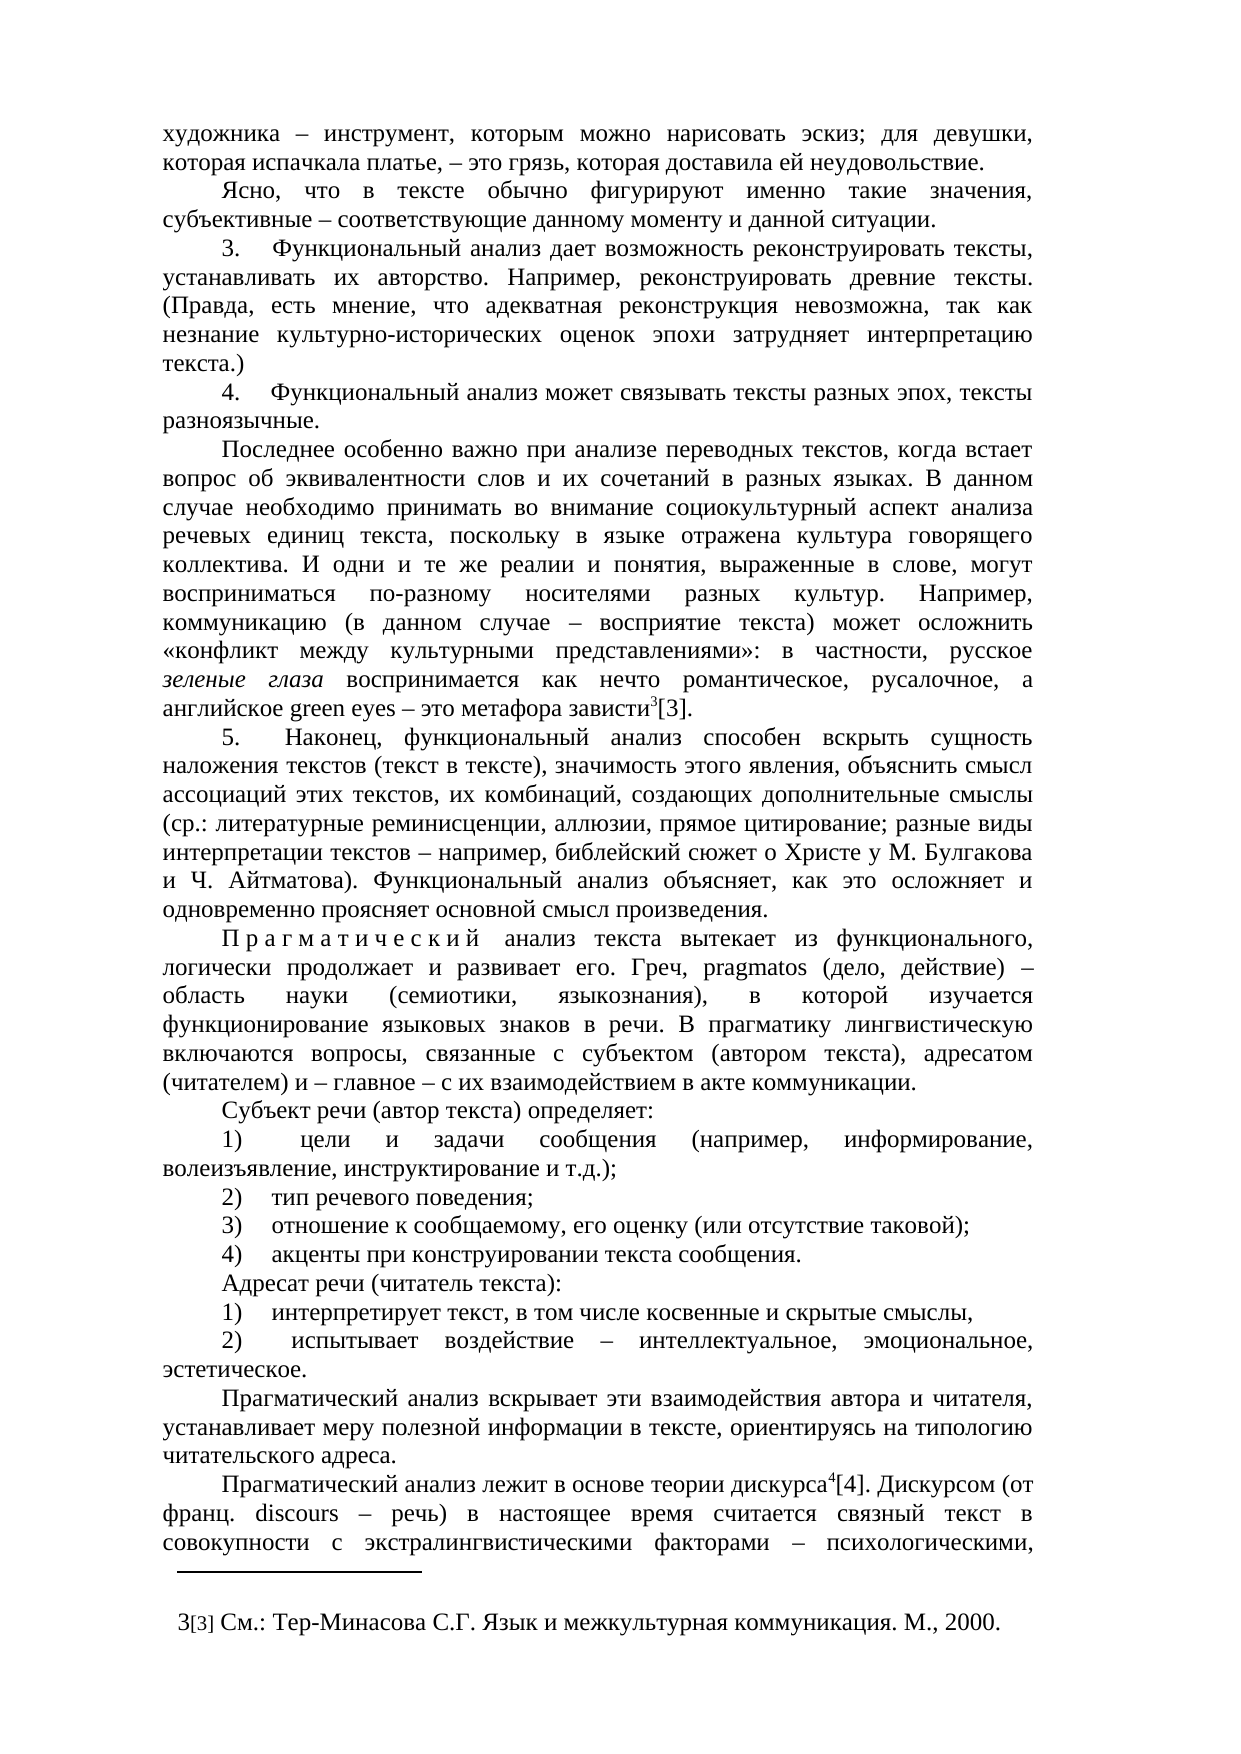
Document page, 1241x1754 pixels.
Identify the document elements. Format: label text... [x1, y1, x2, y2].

text 3) отношение к сообщаемому, его оценку (или отсутствие таковой); [162, 1211, 1033, 1239]
text 2) тип речевого поведения; [162, 1182, 1033, 1211]
text Субъект речи (автор текста) определяет: [162, 1096, 1033, 1124]
text Ясно, что в тексте обычно фигурируют именно такие значения, субъективные – соответствующие данному моменту и данной ситуации. [162, 176, 1033, 233]
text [162, 118, 1033, 176]
text 2) испытывает воздействие – интеллектуальное, эмоциональное, эстетическое. [162, 1326, 1033, 1383]
text 3. Функциональный анализ дает возможность реконструировать тексты, устанавливать их авторство. Например, реконструировать древние тексты. (Правда, есть мнение, что адекватная реконструкция невозможна, так как незнание культурно-исторических оценок эпохи затрудняет интерпретацию текста.) [162, 233, 1033, 377]
text 1) цели и задачи сообщения (например, информирование, волеизъявление, инструктирование и т.д.); [162, 1124, 1033, 1182]
text 4. Функциональный анализ может связывать тексты разных эпох, тексты разноязычные. [162, 377, 1033, 434]
text 4) акценты при конструировании текста сообщения. [162, 1239, 1033, 1268]
text Адресат речи (читатель текста): [162, 1268, 1033, 1297]
text Прагматический анализ текста вытекает из функционального, логически продолжает и развивает его. Греч, pragmatos (дело, действие) – область науки (семиотики, языкознания), в которой изучается функционирование языковых знаков в речи. В прагматику лингвистическую включаются вопросы, связанные с субъектом (автором текста), адресатом (читателем) и – главное – с их взаимодействием в акте коммуникации. [162, 923, 1033, 1096]
text Прагматический анализ вскрывает эти взаимодействия автора и читателя, устанавливает меру полезной информации в тексте, ориентируясь на типологию читательского адреса. [162, 1383, 1033, 1469]
text 1) интерпретирует текст, в том числе косвенные и скрытые смыслы, [162, 1297, 1033, 1326]
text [162, 1469, 1033, 1556]
text 5. Наконец, функциональный анализ способен вскрыть сущность наложения текстов (текст в тексте), значимость этого явления, объяснить смысл ассоциаций этих текстов, их комбинаций, создающих дополнительные смыслы (ср.: литературные реминисценции, аллюзии, прямое цитирование; разные виды интерпретации текстов – например, библейский сюжет о Христе у М. Булгакова и Ч. Айтматова). Функциональный анализ объясняет, как это осложняет и одновременно проясняет основной смысл произведения. [162, 722, 1033, 923]
text Последнее особенно важно при анализе переводных текстов, когда встает вопрос об эквивалентности слов и их сочетаний в разных языках. В данном случае необходимо принимать во внимание социокультурный аспект анализа речевых единиц текста, поскольку в языке отражена культура говорящего коллектива. И одни и те же реалии и понятия, выраженные в слове, могут восприниматься по-разному носителями разных культур. Например, коммуникацию (в данном случае – восприятие текста) может осложнить «конфликт между культурными представлениями»: в частности, русское зеленые глаза воспринимается как нечто романтическое, русалочное, а английское green eyes – это метафора зависти[3]. [162, 434, 1033, 722]
